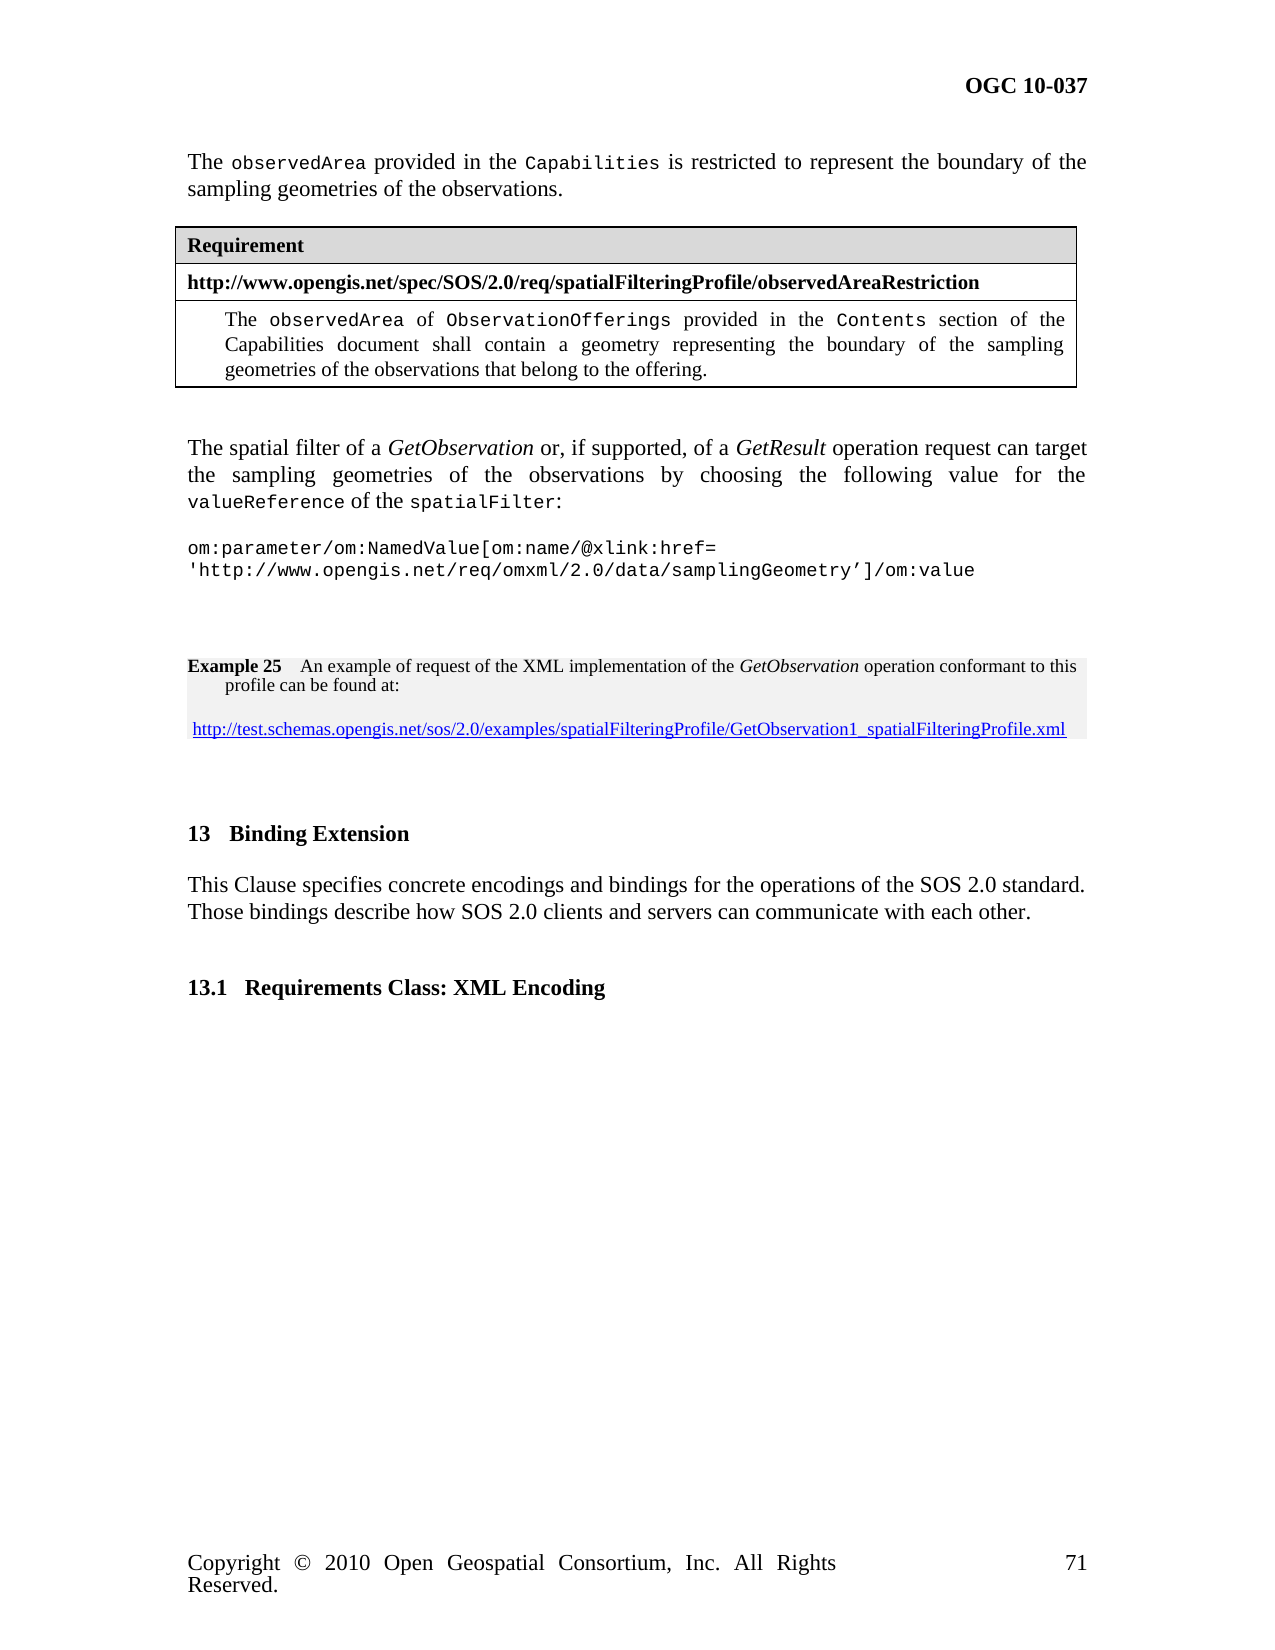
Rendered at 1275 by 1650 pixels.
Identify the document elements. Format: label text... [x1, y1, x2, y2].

table_cell http://www.opengis.net/spec/SOS/2.0/req/spatialFilteringProfile/observedAreaRestriction [176, 264, 1076, 300]
subtitle Binding Extension [187, 818, 1087, 847]
text The observedArea provided in the Capabilities is restricted to represent the boundary of the sampling geometries of the observations. [187, 148, 1087, 201]
table_header Requirement [176, 228, 1076, 263]
text This Clause specifies concrete encodings and bindings for the operations of the SOS 2.0 standard. Those bindings describe how SOS 2.0 clients and servers can communicate with each other. [187, 872, 1087, 924]
list http://test.schemas.opengis.net/sos/2.0/examples/spatialFilteringProfile/GetObservation1_spatialFilteringProfile.xml [187, 721, 1087, 739]
table_cell The observedArea of ObservationOfferings provided in the Contents section of the Capabilities document shall contain a geometry representing the boundary of the sampling geometries of the observations that belong to the offering. [176, 301, 1076, 386]
text The spatial filter of a GetObservation or, if supported, of a GetResult operation request can target the sampling geometries of the observations by choosing the following value for the valueReference of the spatialFilter: [187, 226, 1087, 514]
text An example of request of the XML implementation of the GetObservation operation conformant to this profile can be found at: [187, 658, 1087, 696]
subtitle Requirements Class: XML Encoding [187, 974, 1087, 1000]
text om:parameter/om:NamedValue[om:name/@xlink:href= 'http://www.opengis.net/req/omxml/2.0/data/samplingGeometry’]/om:value [187, 539, 1087, 582]
